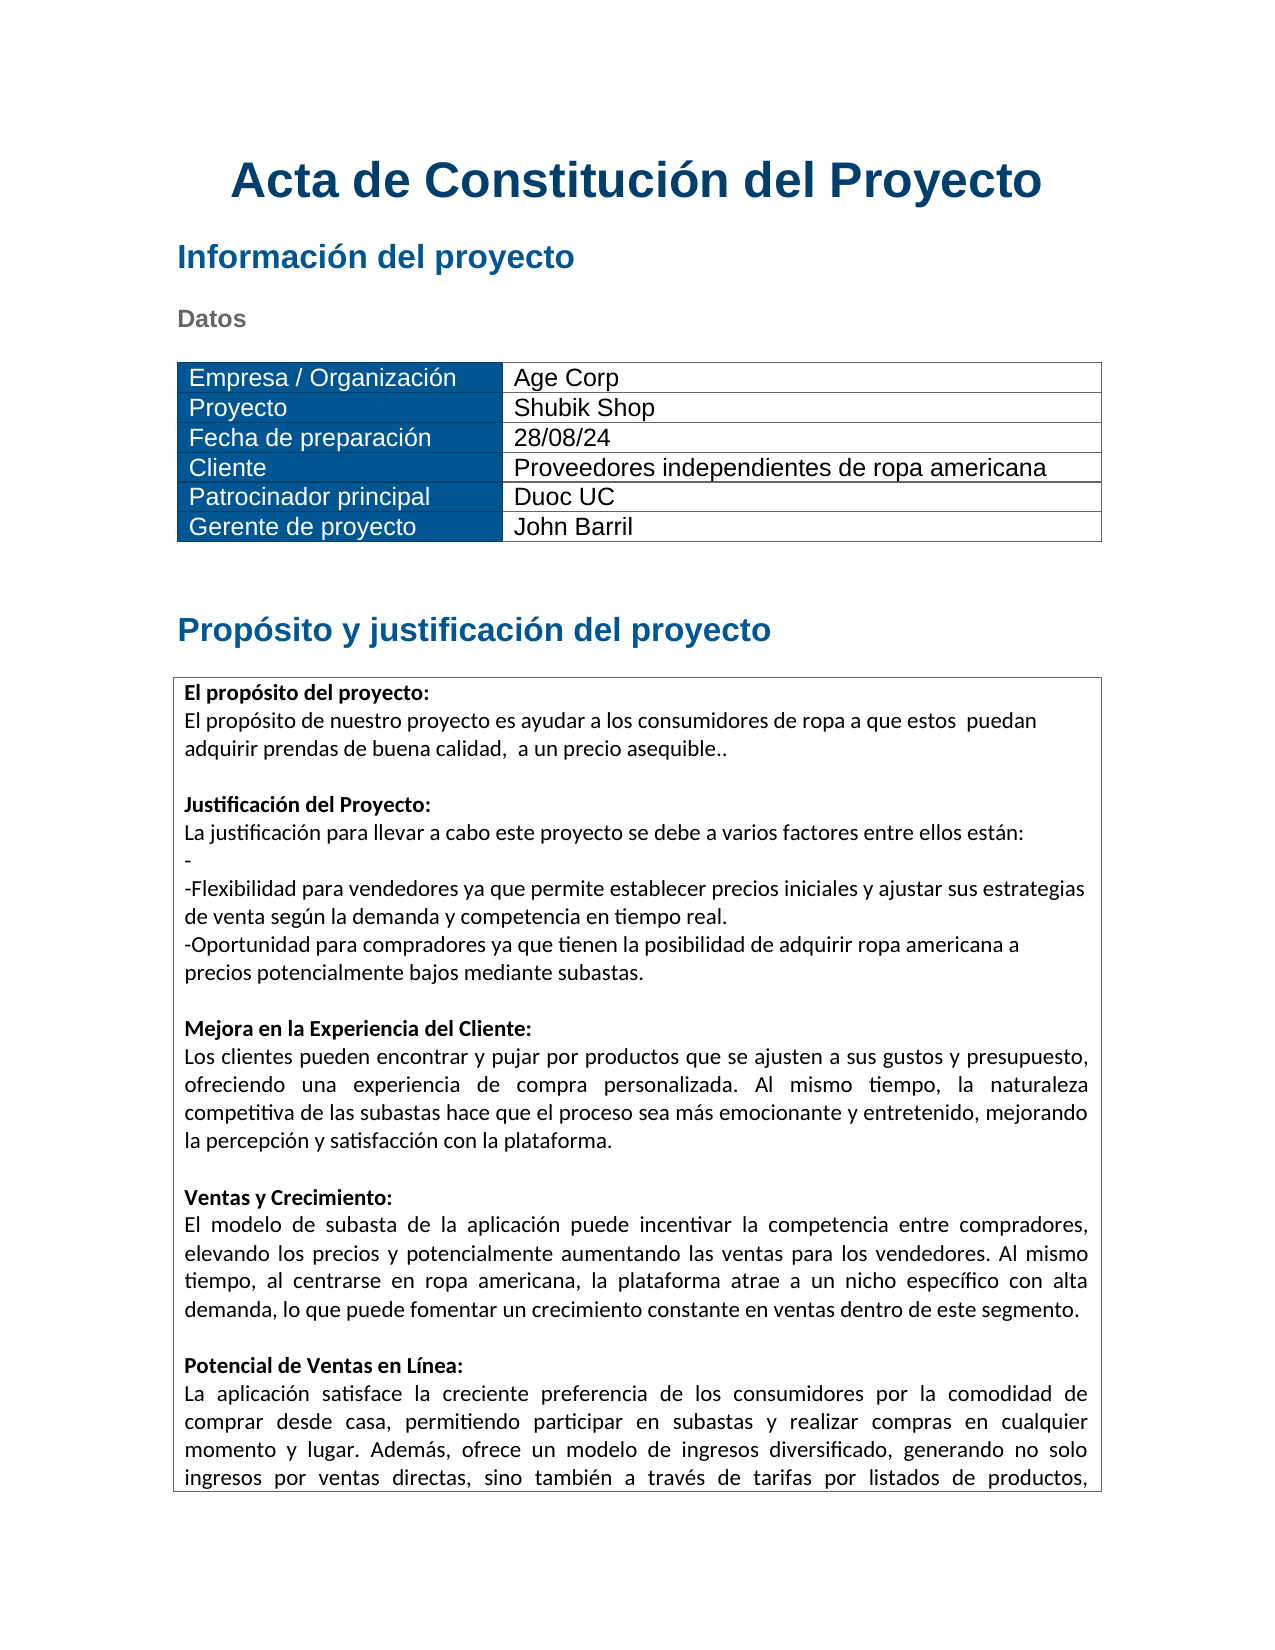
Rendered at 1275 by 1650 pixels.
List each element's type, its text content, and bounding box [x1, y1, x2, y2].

table_cell Shubik Shop [503, 393, 1101, 422]
table_cell Proyecto [178, 393, 502, 422]
table_cell Duoc UC [503, 483, 1101, 511]
subtitle Información del proyecto [177, 237, 1098, 275]
table_cell Gerente de proyecto [178, 512, 502, 541]
table_cell Patrocinador principal [178, 483, 502, 511]
text Acta de Constitución del Proyecto [177, 150, 1098, 207]
table_cell Fecha de preparación [178, 423, 502, 452]
table_cell 28/08/24 [503, 423, 1101, 452]
subtitle Propósito y justificación del proyecto [177, 571, 1098, 648]
table_cell John Barril [503, 512, 1101, 541]
table_cell Cliente [178, 453, 502, 481]
table_header Empresa / Organización [178, 363, 502, 392]
subtitle Datos [177, 304, 1098, 333]
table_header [174, 678, 1101, 1491]
table_header Age Corp [503, 363, 1101, 392]
table_cell Proveedores independientes de ropa americana [503, 453, 1101, 481]
